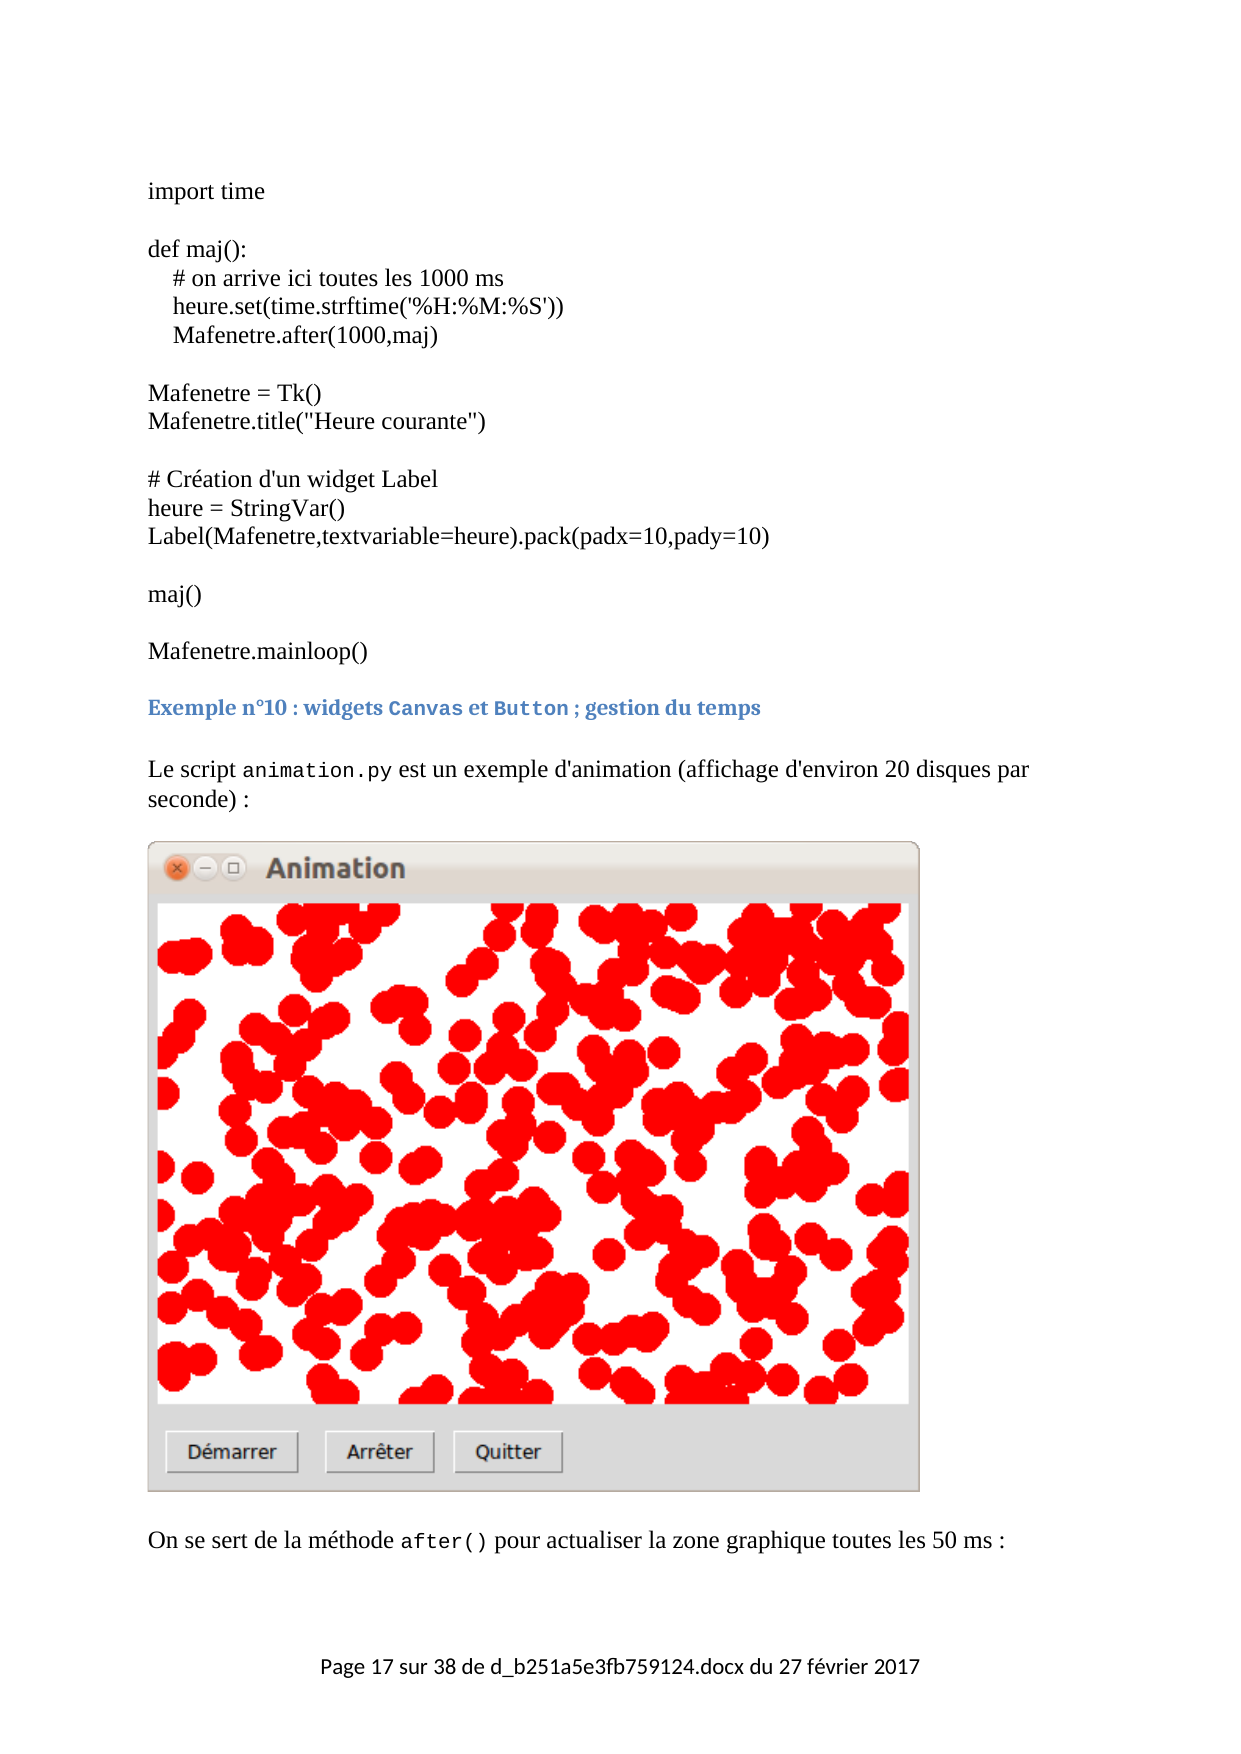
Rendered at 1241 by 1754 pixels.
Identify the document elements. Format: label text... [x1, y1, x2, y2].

text Le script animation.py est un exemple d'animation (affichage d'environ 20 disques par seconde) : [148, 754, 1093, 813]
picture [147, 841, 920, 1492]
subtitle Exemple n°10 : widgets Canvas et Button ; gestion du temps [148, 694, 1093, 721]
text On se sert de la méthode after() pour actualiser la zone graphique toutes les 50 ms : [148, 1525, 1093, 1554]
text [148, 148, 1093, 665]
